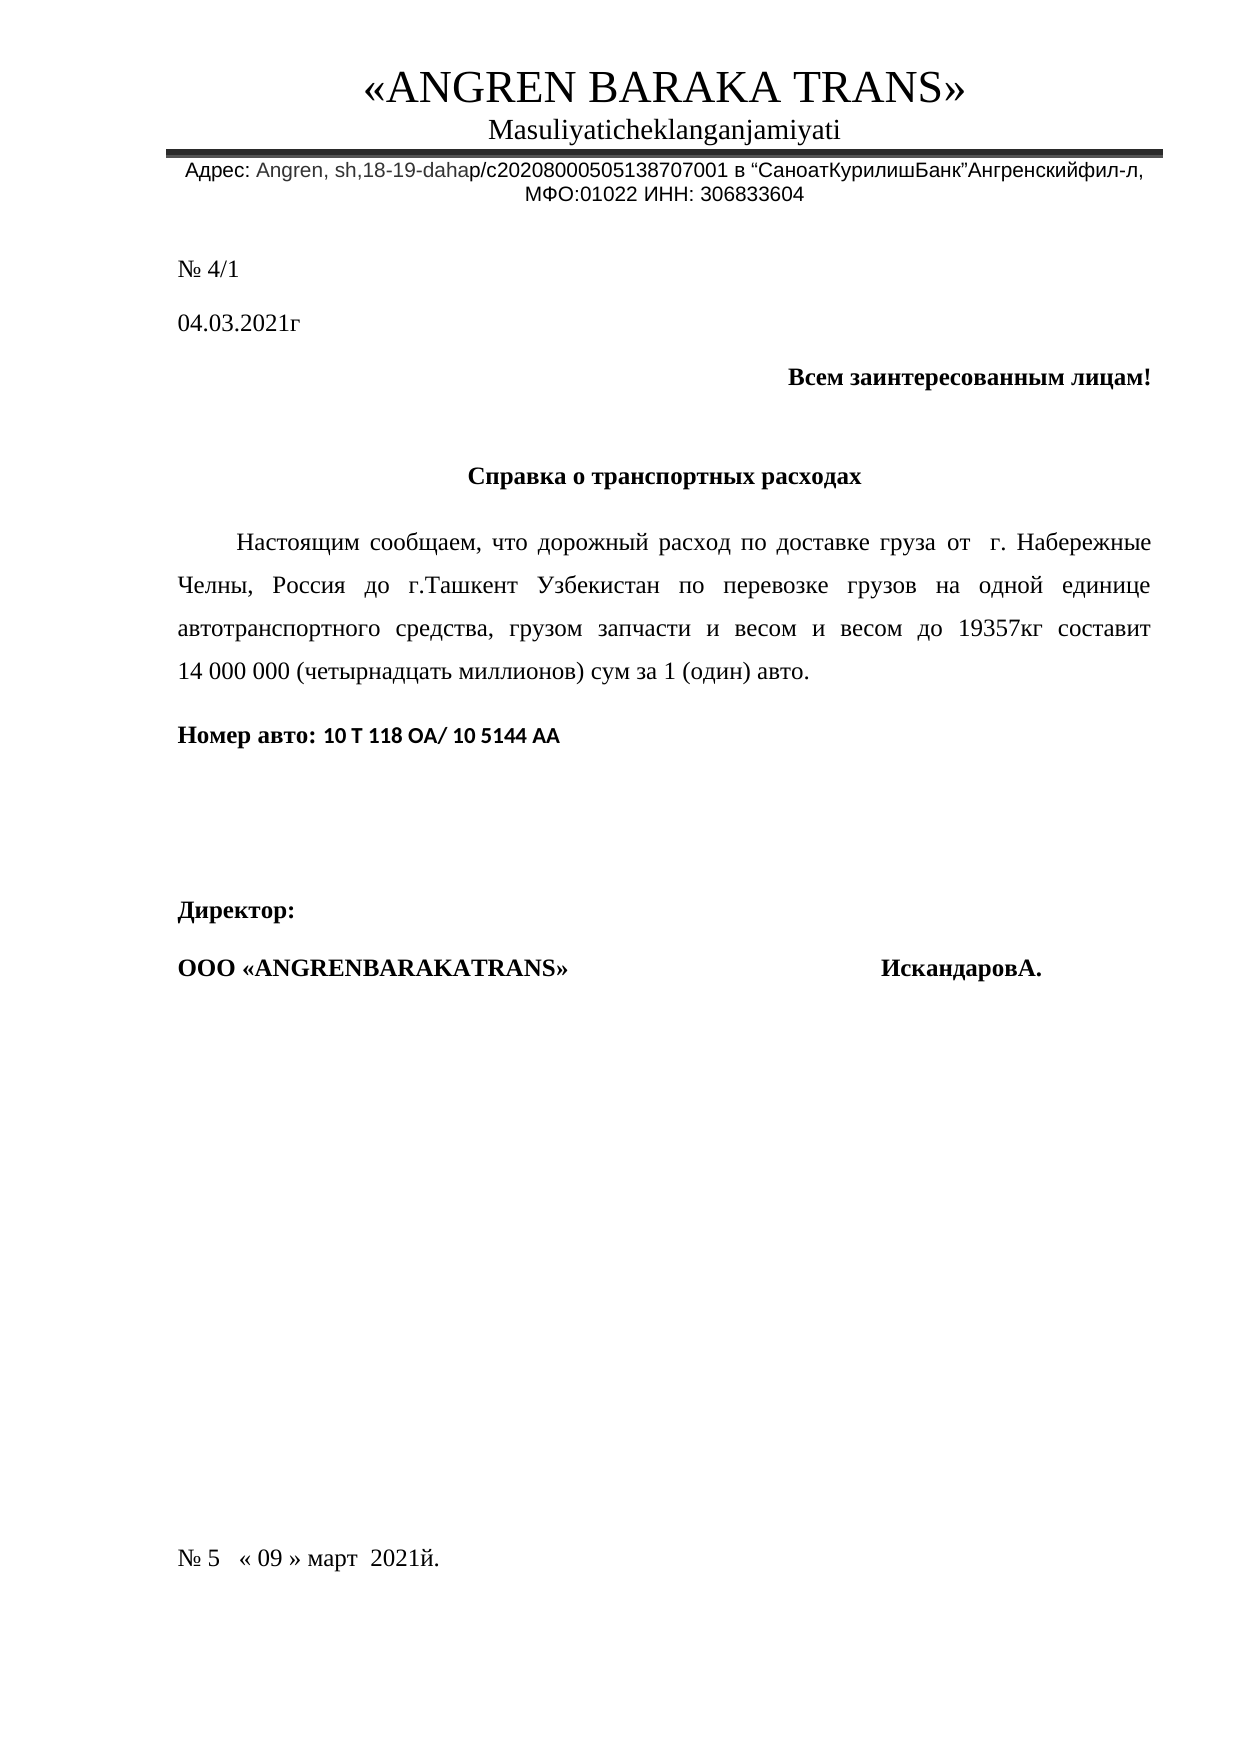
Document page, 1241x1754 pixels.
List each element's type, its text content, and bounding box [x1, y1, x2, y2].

text 04.03.2021г [177, 308, 1152, 337]
table_header «ANGREN BARAKA TRANS» Masuliyaticheklanganjamiyati [166, 59, 1163, 145]
text № 4/1 [177, 254, 1152, 283]
text Директор: [177, 895, 1152, 923]
text Настоящим сообщаем, что дорожный расход по доставке груза от г. Набережные Челны, Россия до г.Ташкент Узбекистан по перевозке грузов на одной единице автотранспортного средства, грузом запчасти и весом и весом до 19357кг составит 14 000 000 (четырнадцать миллионов) сум за 1 (один) авто. [177, 527, 1152, 685]
table_cell Адрес: Angren, sh,18-19-dahaр/с20208000505138707001 в “СаноатКурилишБанк”Ангренскийфил-л, МФО:01022 ИНН: 306833604 [166, 158, 1163, 206]
text ООО «ANGRENBARAKATRANS» ИскандаровА. [177, 953, 1152, 981]
text № 5 « 09 » март 2021й. [177, 1543, 1152, 1572]
text Всем заинтересованным лицам! [177, 362, 1152, 391]
text Справка о транспортных расходах [177, 461, 1152, 490]
text Номер авто: 10 T 118 OA/ 10 5144 AA [177, 720, 1152, 749]
